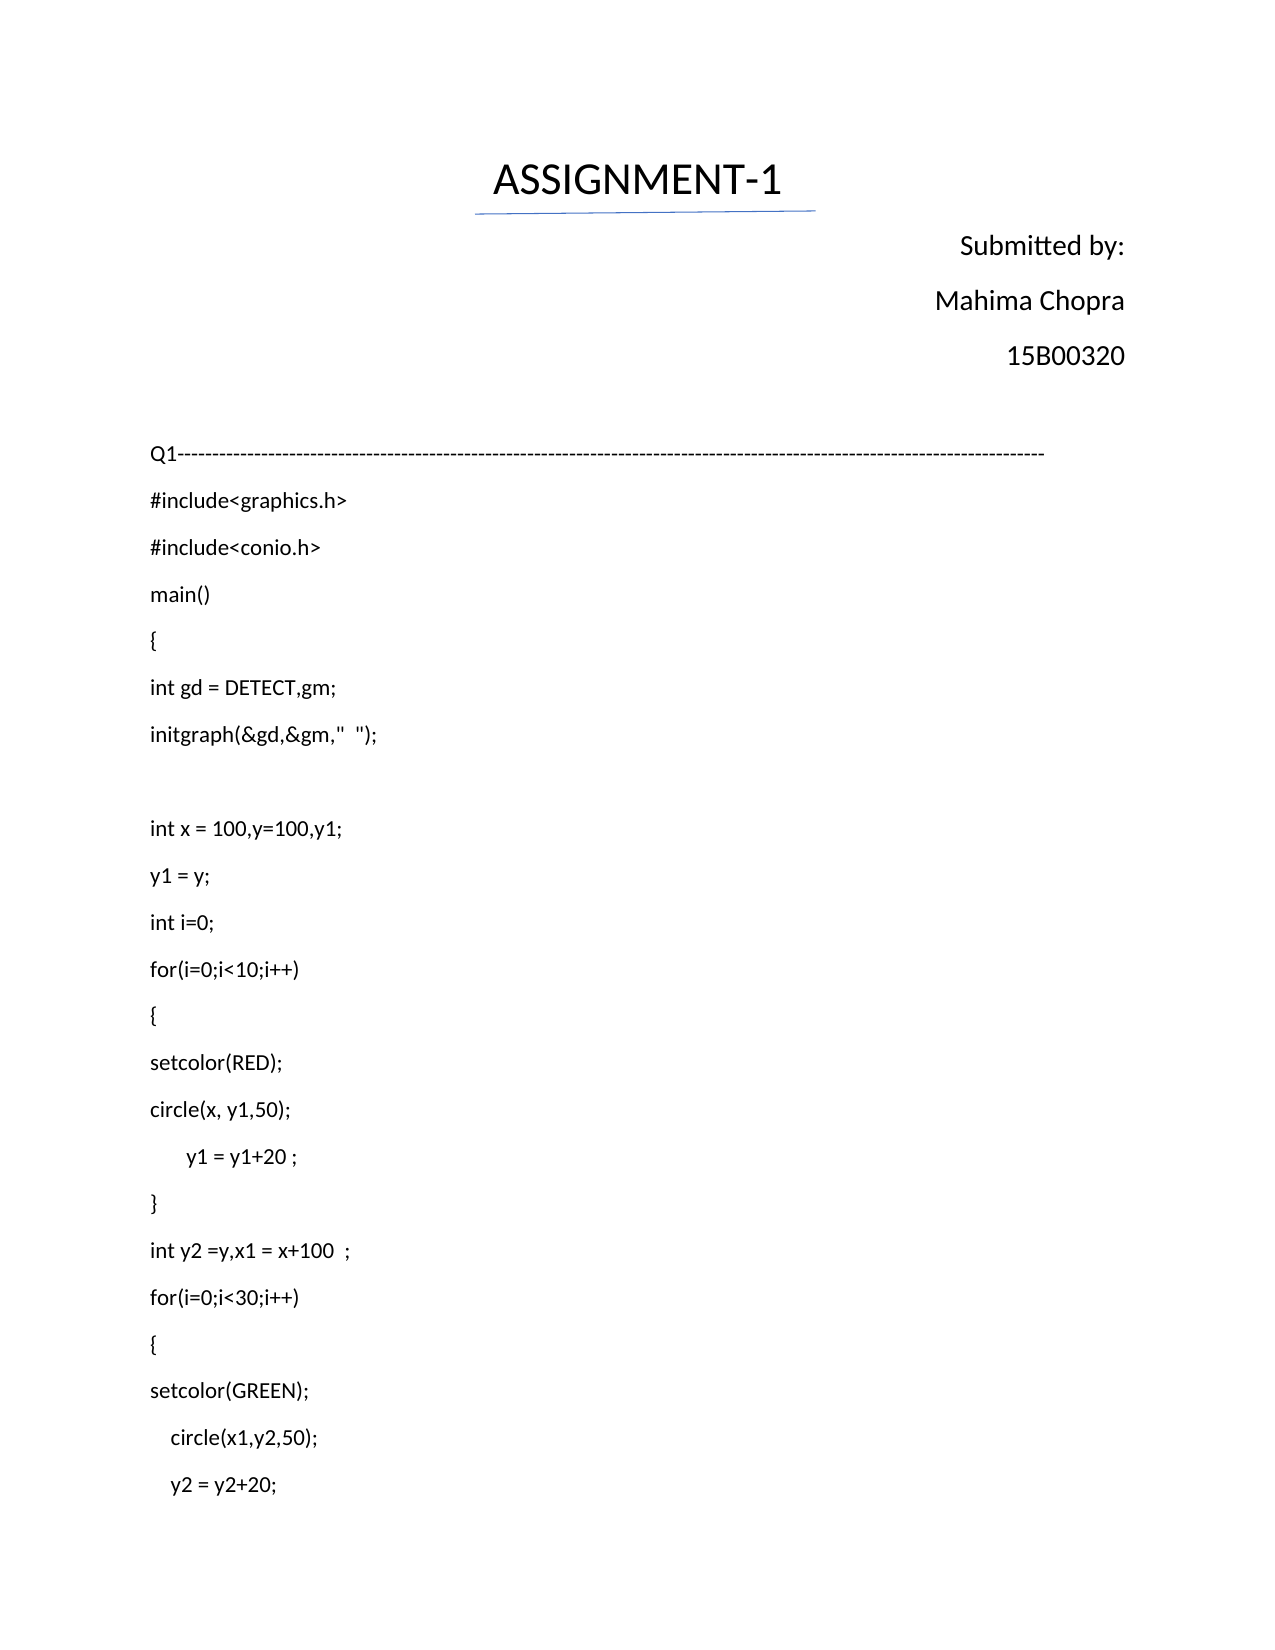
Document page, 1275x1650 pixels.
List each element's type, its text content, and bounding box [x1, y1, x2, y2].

text } [150, 1189, 1125, 1217]
text #include<graphics.h> [150, 486, 1125, 514]
text y1 = y1+20 ; [150, 1142, 1125, 1170]
text ASSIGNMENT-1 [150, 150, 1125, 206]
text for(i=0;i<30;i++) [150, 1283, 1125, 1311]
text int i=0; [150, 908, 1125, 936]
text for(i=0;i<10;i++) [150, 955, 1125, 983]
text { [150, 1002, 1125, 1030]
text int gd = DETECT,gm; [150, 673, 1125, 702]
text int y2 =y,x1 = x+100 ; [150, 1236, 1125, 1264]
text initgraph(&gd,&gm," "); [150, 720, 1125, 748]
text main() [150, 580, 1125, 608]
text circle(x1,y2,50); [150, 1423, 1125, 1452]
text Mahima Chopra [150, 282, 1125, 318]
text setcolor(RED); [150, 1048, 1125, 1077]
text 15B00320 [150, 337, 1125, 373]
text Q1---------------------------------------------------------------------------------------------------------------------------- [150, 439, 1125, 467]
text setcolor(GREEN); [150, 1377, 1125, 1405]
text #include<conio.h> [150, 533, 1125, 561]
text y2 = y2+20; [150, 1470, 1125, 1498]
text circle(x, y1,50); [150, 1095, 1125, 1123]
text { [150, 1330, 1125, 1358]
text { [150, 627, 1125, 655]
text y1 = y; [150, 861, 1125, 889]
text Submitted by: [150, 227, 1125, 263]
text int x = 100,y=100,y1; [150, 814, 1125, 842]
